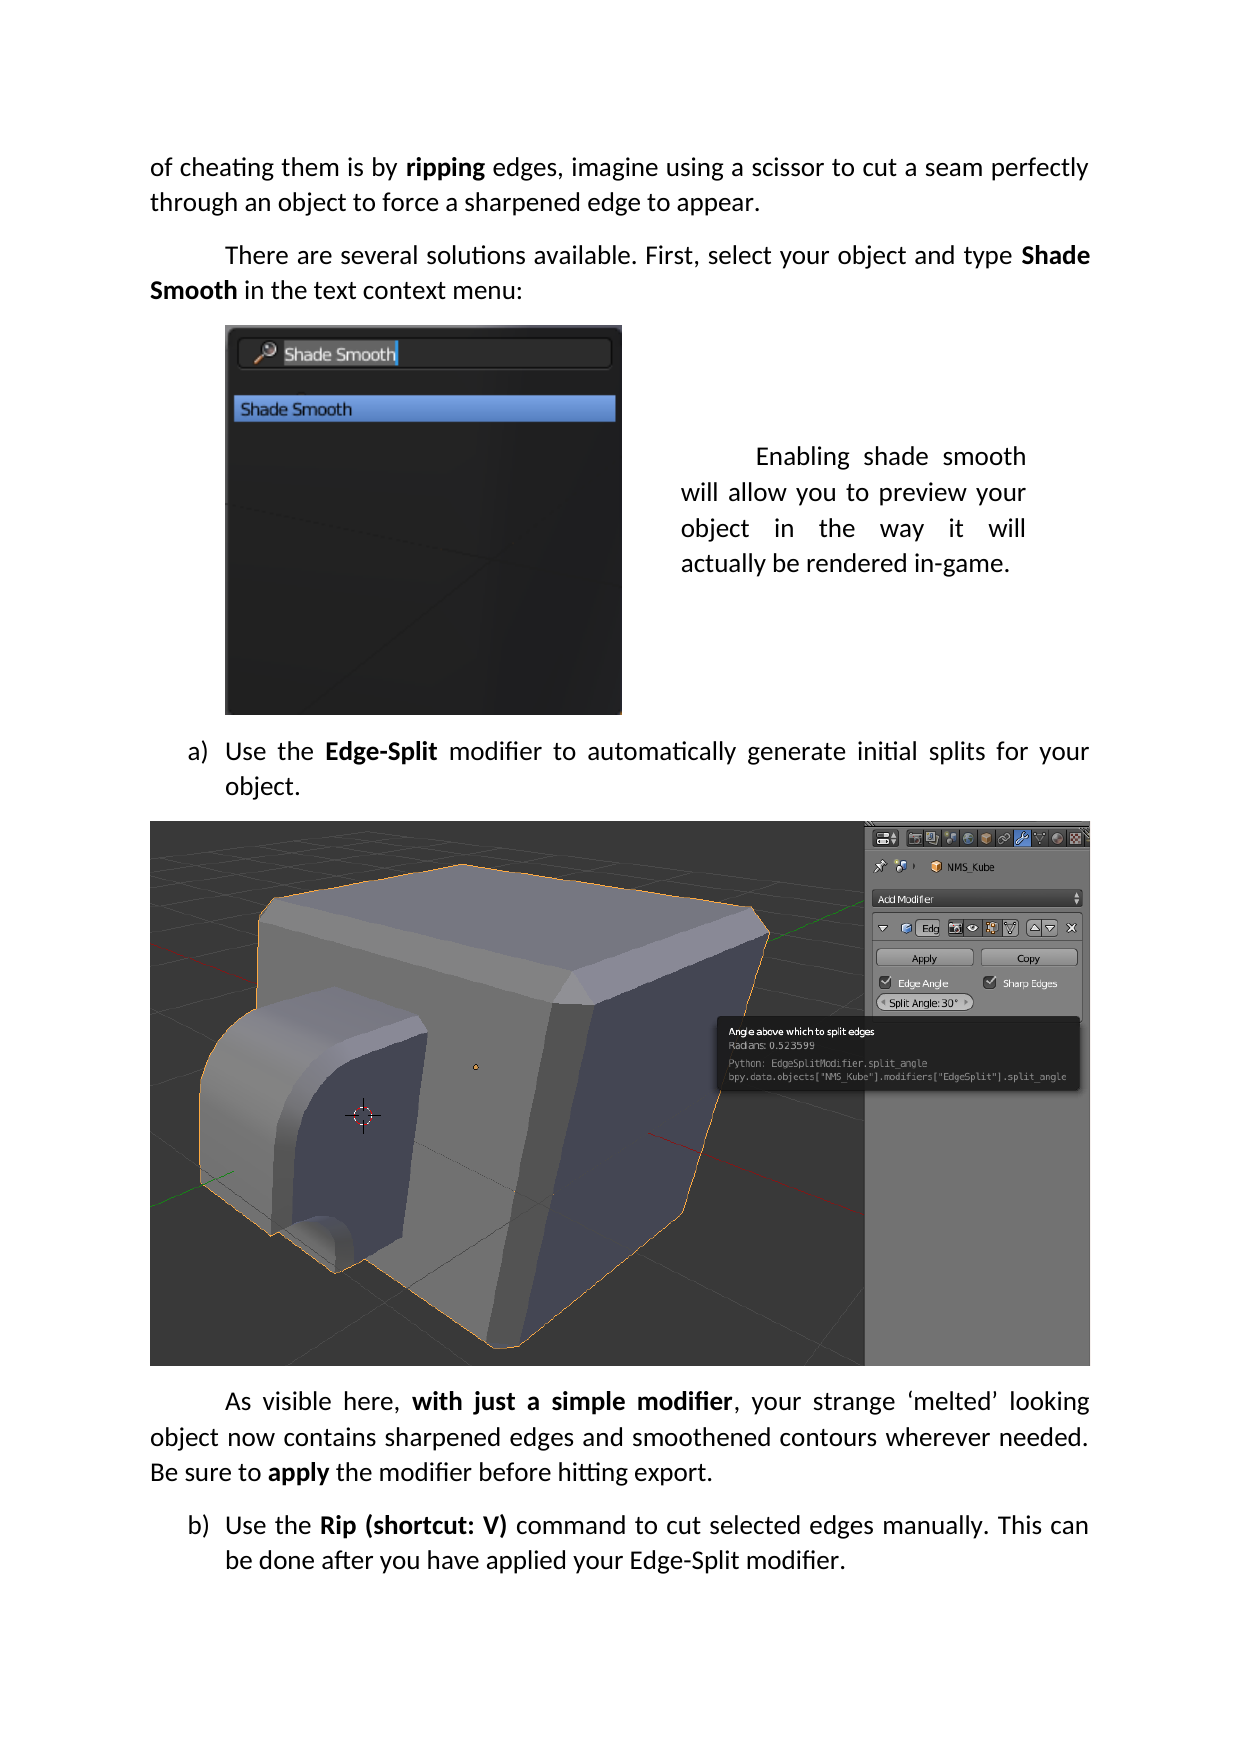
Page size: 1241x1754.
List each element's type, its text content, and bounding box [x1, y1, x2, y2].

text There are several solutions available. First, select your object and type Shade Smooth in the text context menu: [150, 238, 1090, 307]
list Use the Edge-Split modifier to automatically generate initial splits for your object. [187, 734, 1090, 802]
list Use the Rip (shortcut: V) command to cut selected edges manually. This can be done after you have applied your Edge-Split modifier. [187, 1508, 1090, 1576]
picture [225, 325, 622, 715]
text As visible here, with just a simple modifier, your strange ‘melted’ looking object now contains sharpened edges and smoothened contours wherever needed. Be sure to apply the modifier before hitting export. [150, 1384, 1090, 1488]
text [150, 150, 1090, 219]
picture [150, 821, 1091, 1366]
